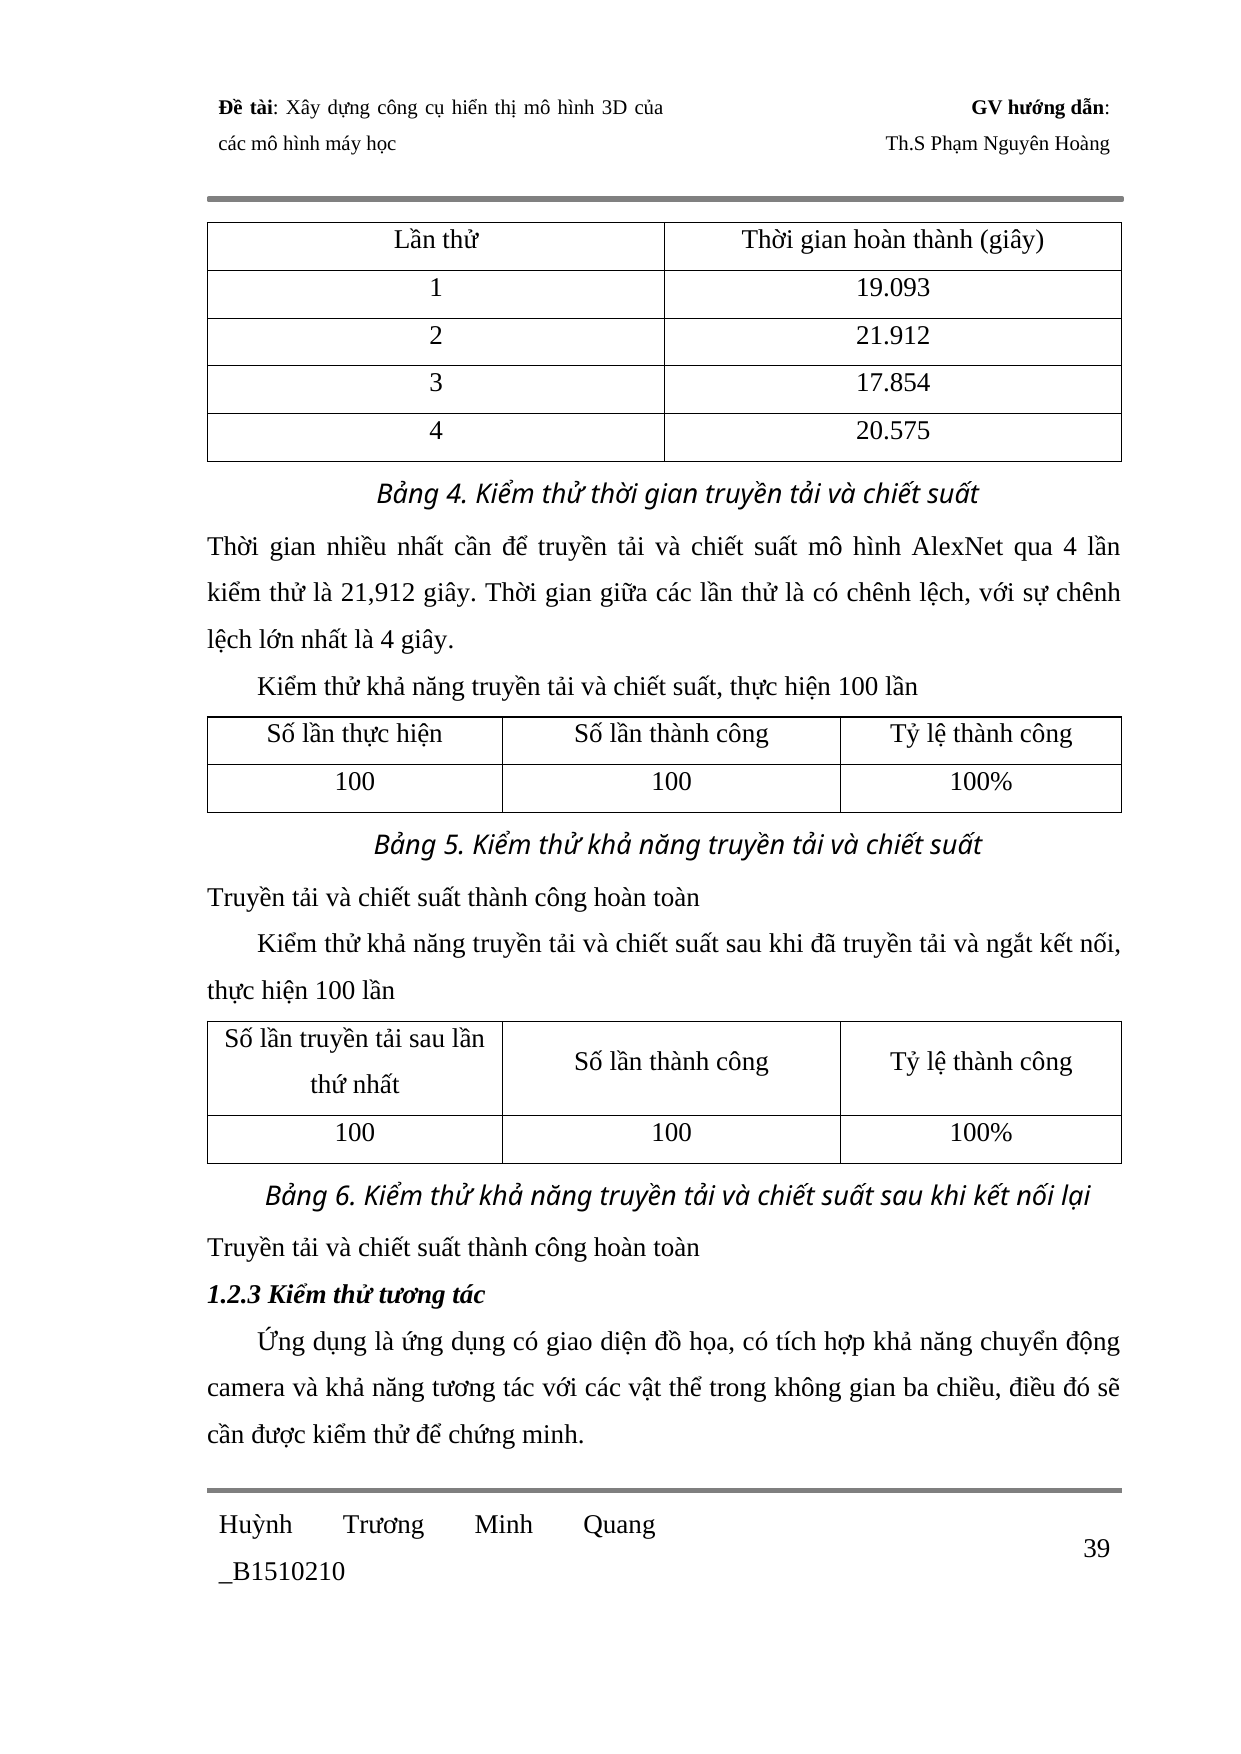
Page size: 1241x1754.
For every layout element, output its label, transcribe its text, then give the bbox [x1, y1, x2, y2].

table_cell 1 [208, 271, 664, 318]
text Truyền tải và chiết suất thành công hoàn toàn [207, 881, 1122, 912]
table_header Số lần truyền tải sau lần thứ nhất [208, 1022, 502, 1115]
table_header Lần thử [208, 223, 664, 270]
table_cell 19.093 [665, 271, 1121, 318]
table_header Số lần thành công [503, 718, 840, 764]
text Ứng dụng là ứng dụng có giao diện đồ họa, có tích hợp khả năng chuyển động camera và khả năng tương tác với các vật thể trong không gian ba chiều, điều đó sẽ cần được kiểm thử để chứng minh. [207, 1325, 1122, 1449]
table_cell 100 [503, 1116, 840, 1163]
text Bảng 6. Kiểm thử khả năng truyền tải và chiết suất sau khi kết nối lại [207, 1176, 1122, 1213]
table_header Số lần thành công [503, 1022, 840, 1115]
table_cell 3 [208, 366, 664, 413]
table_header Thời gian hoàn thành (giây) [665, 223, 1121, 270]
text Truyền tải và chiết suất thành công hoàn toàn [207, 1232, 1122, 1263]
table_cell 100% [841, 1116, 1121, 1163]
table_cell 100 [208, 765, 502, 812]
text Bảng 4. Kiểm thử thời gian truyền tải và chiết suất [207, 474, 1122, 511]
table_header Số lần thực hiện [208, 718, 502, 764]
table_cell 17.854 [665, 366, 1121, 413]
text Kiểm thử khả năng truyền tải và chiết suất sau khi đã truyền tải và ngắt kết nối, thực hiện 100 lần [207, 927, 1122, 1005]
table_cell 20.575 [665, 414, 1121, 461]
text Kiểm thử khả năng truyền tải và chiết suất, thực hiện 100 lần [207, 670, 1122, 701]
text Bảng 5. Kiểm thử khả năng truyền tải và chiết suất [207, 825, 1122, 862]
table_cell 4 [208, 414, 664, 461]
table_cell 2 [208, 319, 664, 365]
table_cell 100 [208, 1116, 502, 1163]
table_header Tỷ lệ thành công [841, 718, 1121, 764]
table_cell 21.912 [665, 319, 1121, 365]
table_cell 100 [503, 765, 840, 812]
table_header Tỷ lệ thành công [841, 1022, 1121, 1115]
text Thời gian nhiều nhất cần để truyền tải và chiết suất mô hình AlexNet qua 4 lần kiểm thử là 21,912 giây. Thời gian giữa các lần thử là có chênh lệch, với sự chênh lệch lớn nhất là 4 giây. [207, 530, 1122, 654]
table_cell 100% [841, 765, 1121, 812]
subtitle 1.2.3 Kiểm thử tương tác [207, 1278, 1122, 1309]
